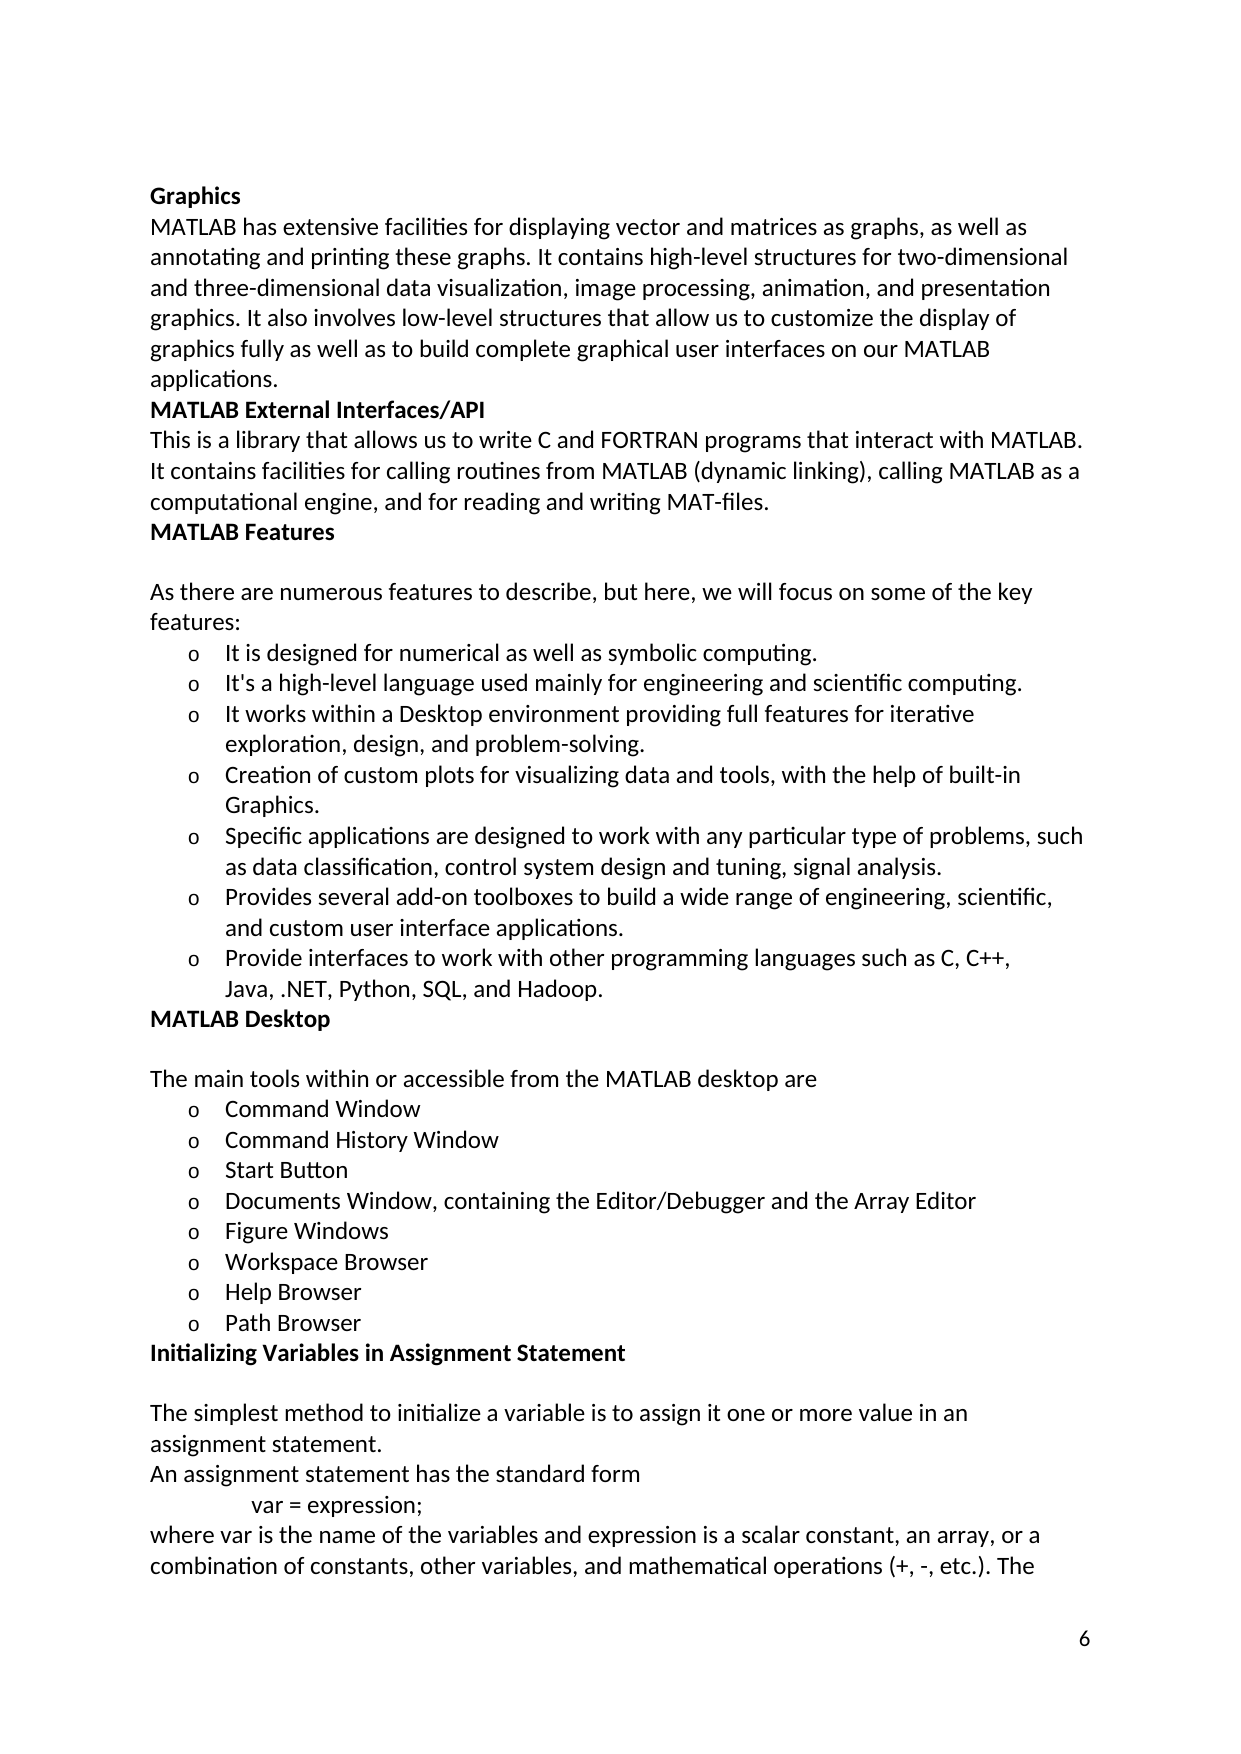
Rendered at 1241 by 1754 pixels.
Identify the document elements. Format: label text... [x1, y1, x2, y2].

subtitle MATLAB Features [150, 516, 1090, 547]
text As there are numerous features to describe, but here, we will focus on some of the key features: [150, 576, 1090, 637]
text var = expression; [150, 1489, 1090, 1519]
text An assignment statement has the standard form [150, 1458, 1090, 1489]
list Provide interfaces to work with other programming languages such as C, C++, Java, .NET, Python, SQL, and Hadoop. [187, 942, 1090, 1003]
text This is a library that allows us to write C and FORTRAN programs that interact with MATLAB. It contains facilities for calling routines from MATLAB (dynamic linking), calling MATLAB as a computational engine, and for reading and writing MAT-files. [150, 425, 1090, 516]
list Command Window [187, 1093, 1090, 1124]
subtitle MATLAB Desktop [150, 1003, 1090, 1034]
list Command History Window [187, 1124, 1090, 1154]
list Figure Windows [187, 1216, 1090, 1246]
list Start Button [187, 1154, 1090, 1185]
list Path Browser [187, 1307, 1090, 1338]
list Provides several add-on toolboxes to build a wide range of engineering, scientific, and custom user interface applications. [187, 881, 1090, 942]
list It is designed for numerical as well as symbolic computing. [187, 637, 1090, 667]
list Help Browser [187, 1277, 1090, 1307]
text The simplest method to initialize a variable is to assign it one or more value in an assignment statement. [150, 1397, 1090, 1458]
list It's a high-level language used mainly for engineering and scientific computing. [187, 667, 1090, 698]
text The main tools within or accessible from the MATLAB desktop are [150, 1063, 1090, 1093]
text MATLAB has extensive facilities for displaying vector and matrices as graphs, as well as annotating and printing these graphs. It contains high-level structures for two-dimensional and three-dimensional data visualization, image processing, animation, and presentation graphics. It also involves low-level structures that allow us to customize the display of graphics fully as well as to build complete graphical user interfaces on our MATLAB applications. [150, 211, 1090, 394]
list Creation of custom plots for visualizing data and tools, with the help of built-in Graphics. [187, 759, 1090, 820]
text MATLAB External Interfaces/API [150, 394, 1090, 425]
text Graphics [150, 181, 1090, 211]
list Workspace Browser [187, 1246, 1090, 1277]
list It works within a Desktop environment providing full features for iterative exploration, design, and problem-solving. [187, 698, 1090, 759]
list Specific applications are designed to work with any particular type of problems, such as data classification, control system design and tuning, signal analysis. [187, 820, 1090, 881]
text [150, 1519, 1090, 1580]
list Documents Window, containing the Editor/Debugger and the Array Editor [187, 1185, 1090, 1216]
subtitle Initializing Variables in Assignment Statement [150, 1338, 1090, 1368]
